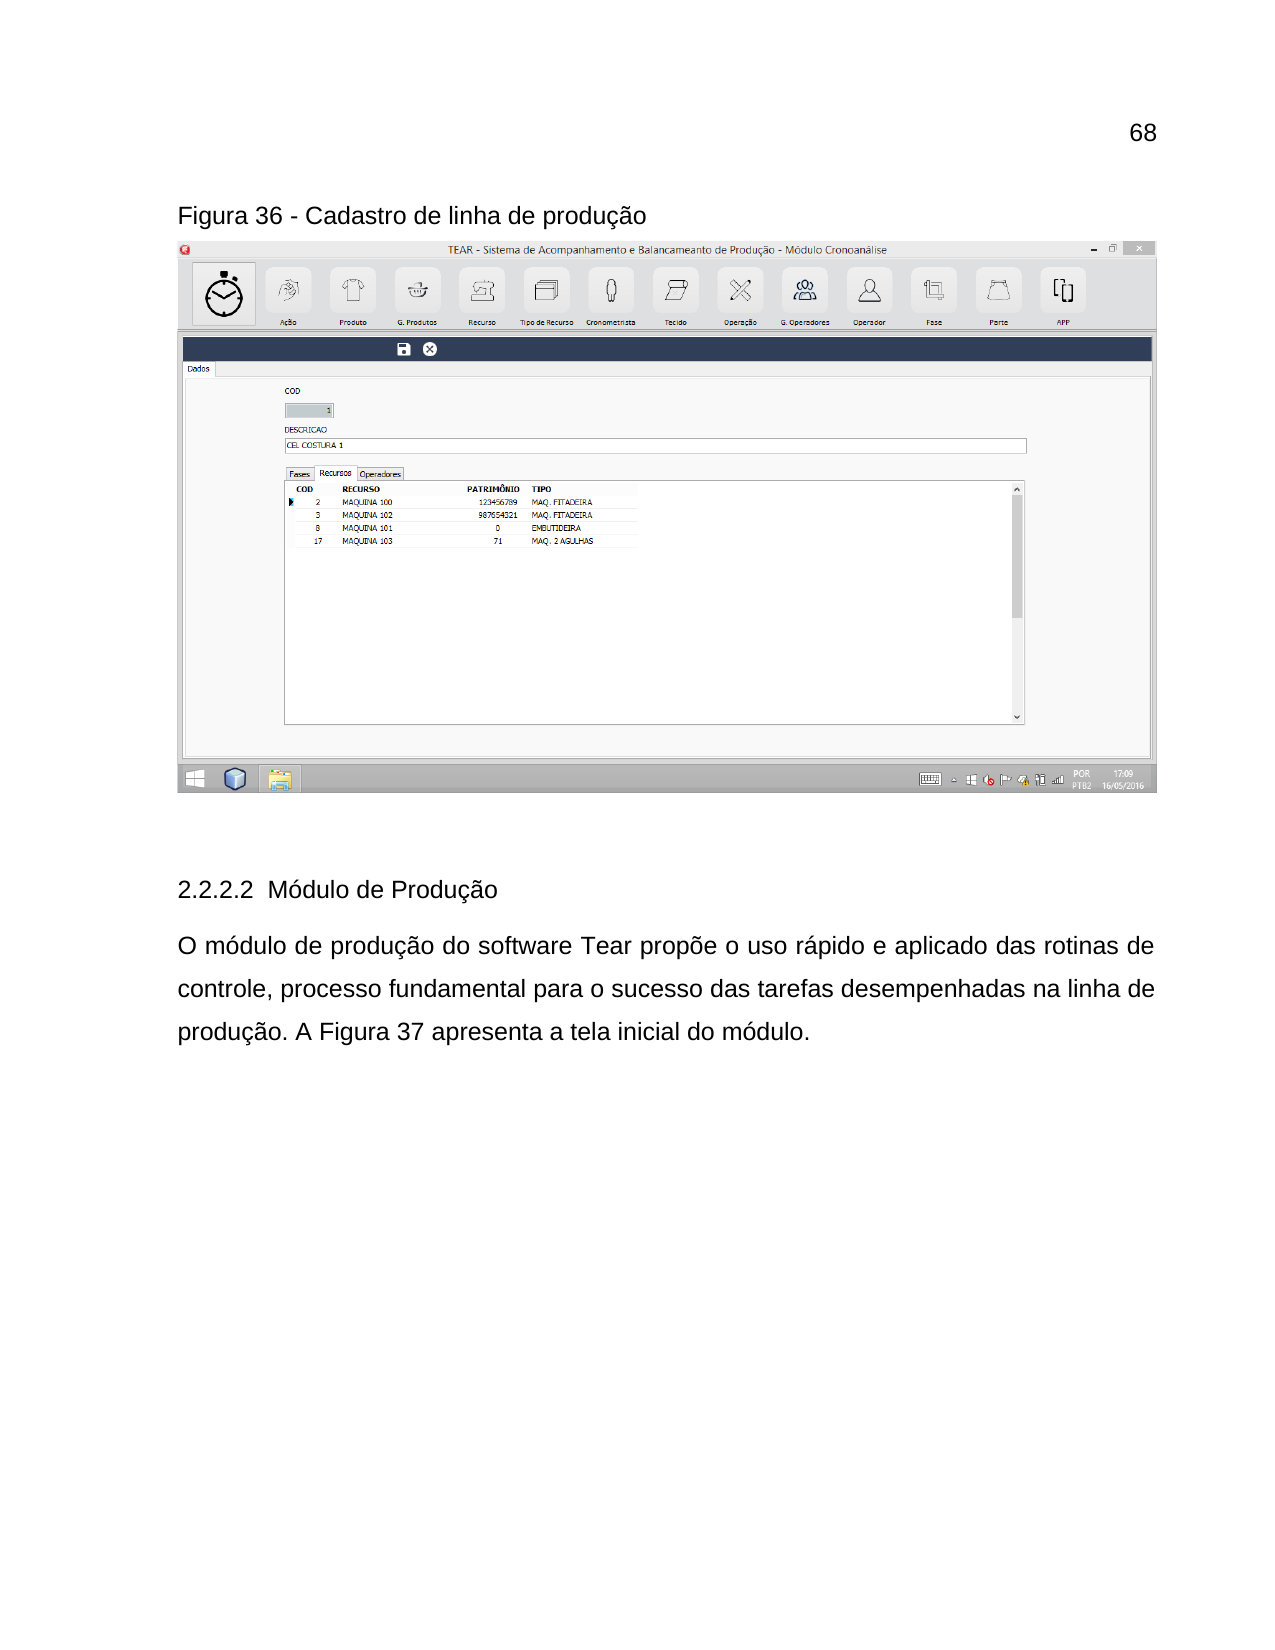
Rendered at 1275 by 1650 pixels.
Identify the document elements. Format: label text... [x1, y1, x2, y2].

text O módulo de produção do software Tear propõe o uso rápido e aplicado das rotinas de controle, processo fundamental para o sucesso das tarefas desempenhadas na linha de produção. A figura 37 apresenta a tela inicial do módulo. [177, 931, 1157, 1046]
subtitle Módulo de Produção [177, 875, 1157, 904]
text Figura 36 - Cadastro de linha de produção [177, 201, 1157, 229]
picture [177, 241, 1157, 793]
